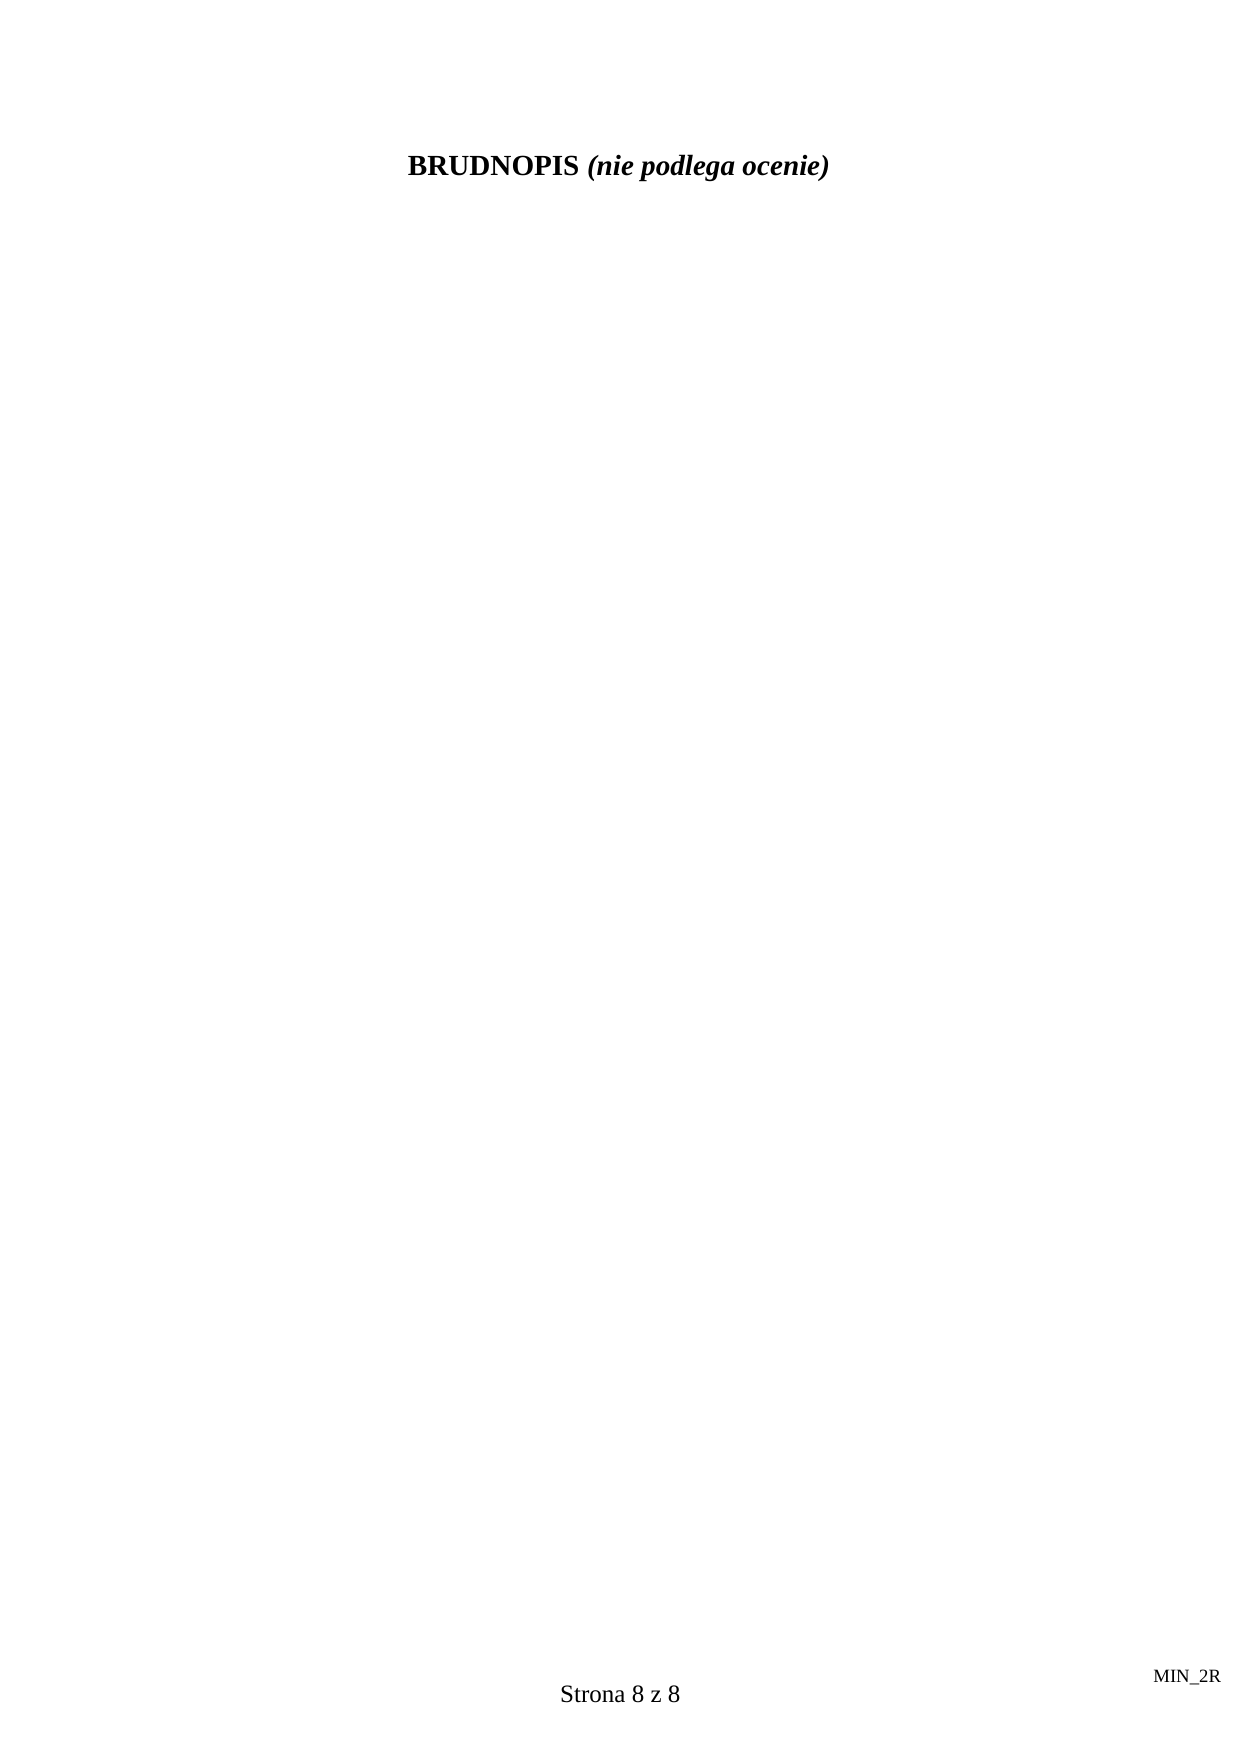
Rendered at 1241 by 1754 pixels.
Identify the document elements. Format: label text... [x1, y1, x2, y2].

text BRUDNOPIS (nie podlega ocenie) [148, 148, 1092, 181]
